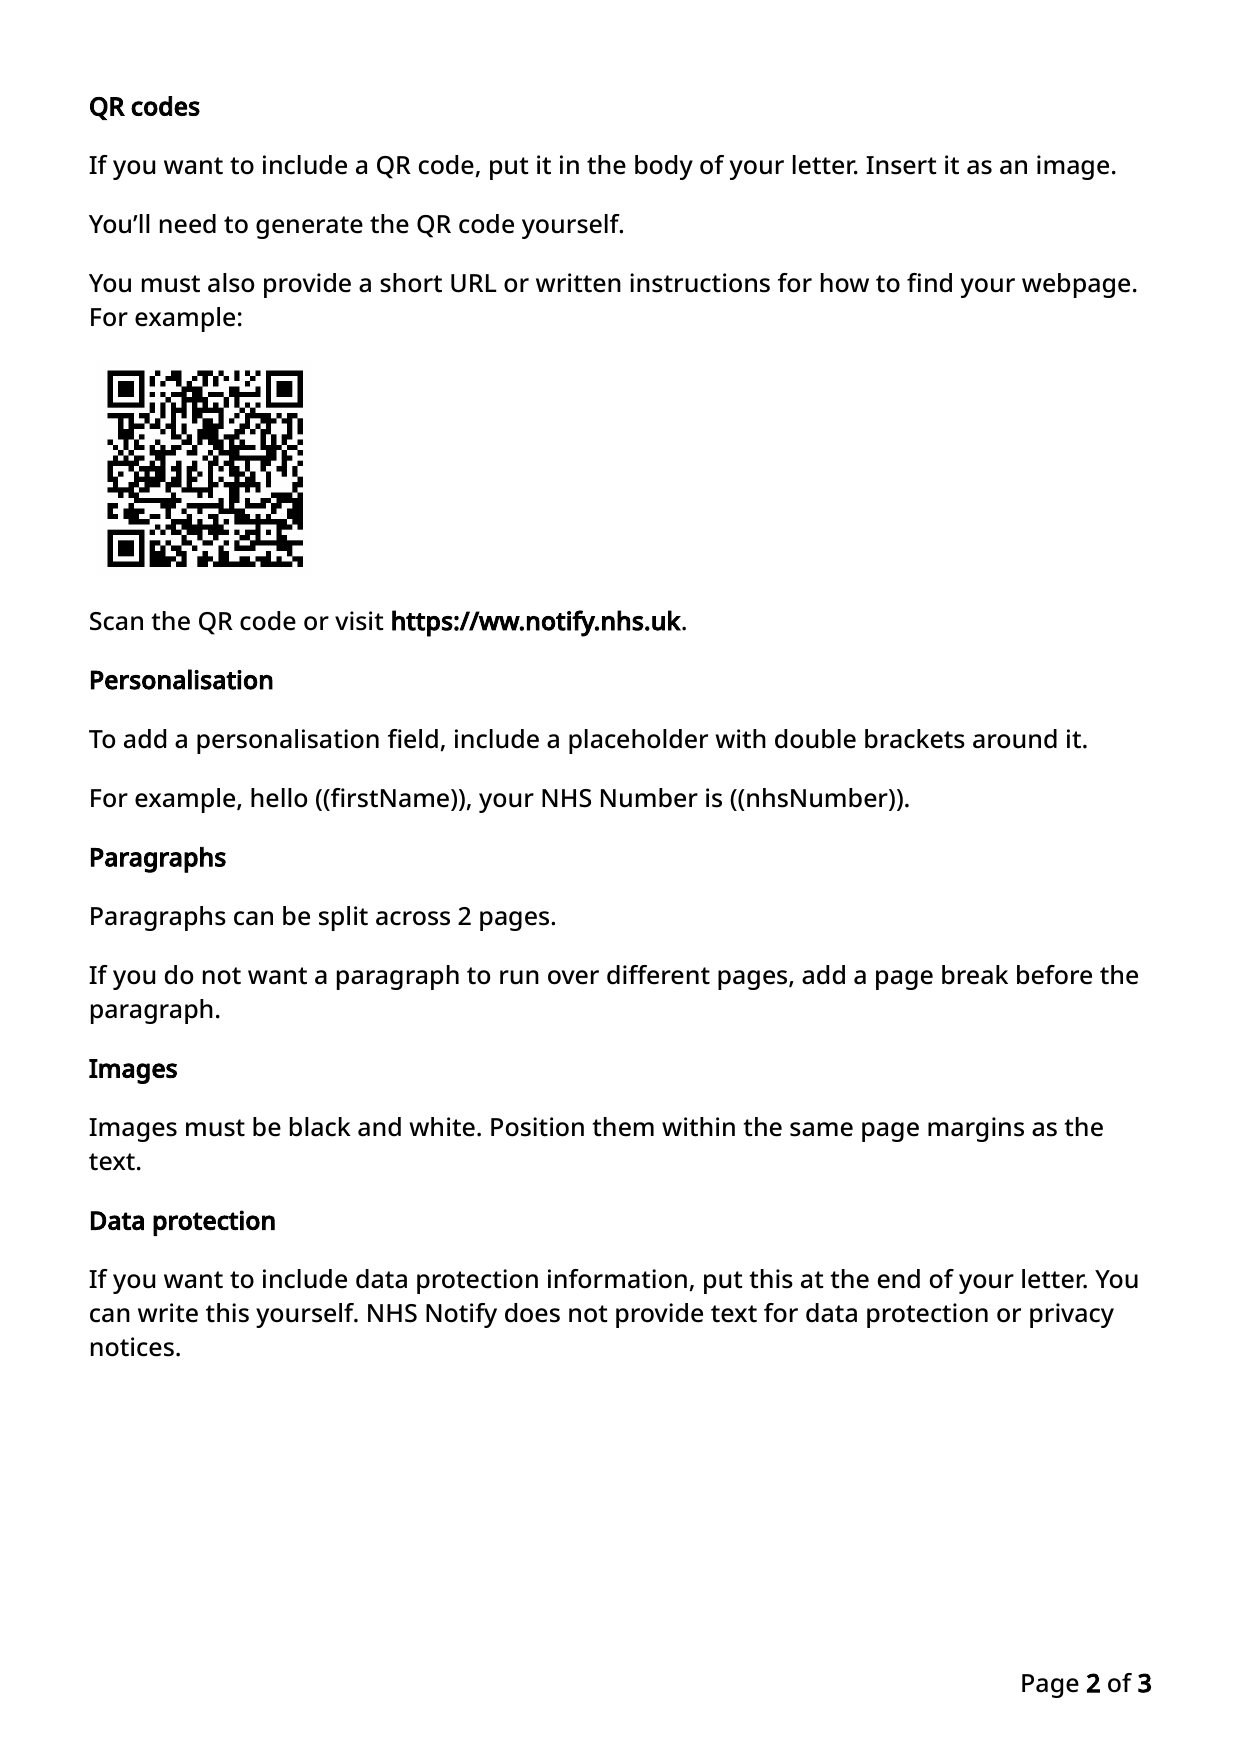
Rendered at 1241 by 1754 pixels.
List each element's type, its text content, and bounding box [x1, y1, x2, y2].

text Images must be black and white. Position them within the same page margins as the text. [89, 1110, 1152, 1178]
subtitle Personalisation [89, 662, 1152, 696]
subtitle Paragraphs [89, 839, 1152, 873]
text You’ll need to generate the QR code yourself. [89, 207, 1152, 241]
text If you do not want a paragraph to run over different pages, add a page break before the paragraph. [89, 957, 1152, 1026]
text To add a personalisation field, include a placeholder with double brackets around it. [89, 721, 1152, 755]
picture [95, 358, 315, 579]
subtitle Images [89, 1051, 1152, 1085]
subtitle QR codes [89, 89, 1152, 123]
text Paragraphs can be split across 2 pages. [89, 898, 1152, 932]
subtitle Data protection [89, 1203, 1152, 1237]
text You must also provide a short URL or written instructions for how to find your webpage. For example: [89, 266, 1152, 334]
text Scan the QR code or visit https://ww.notify.nhs.uk. [89, 603, 1152, 637]
text If you want to include data protection information, put this at the end of your letter. You can write this yourself. NHS Notify does not provide text for data protection or privacy notices. [89, 1262, 1152, 1364]
text For example, hello ((firstName)), your NHS Number is ((nhsNumber)). [89, 780, 1152, 814]
text If you want to include a QR code, put it in the body of your letter. Insert it as an image. [89, 148, 1152, 182]
